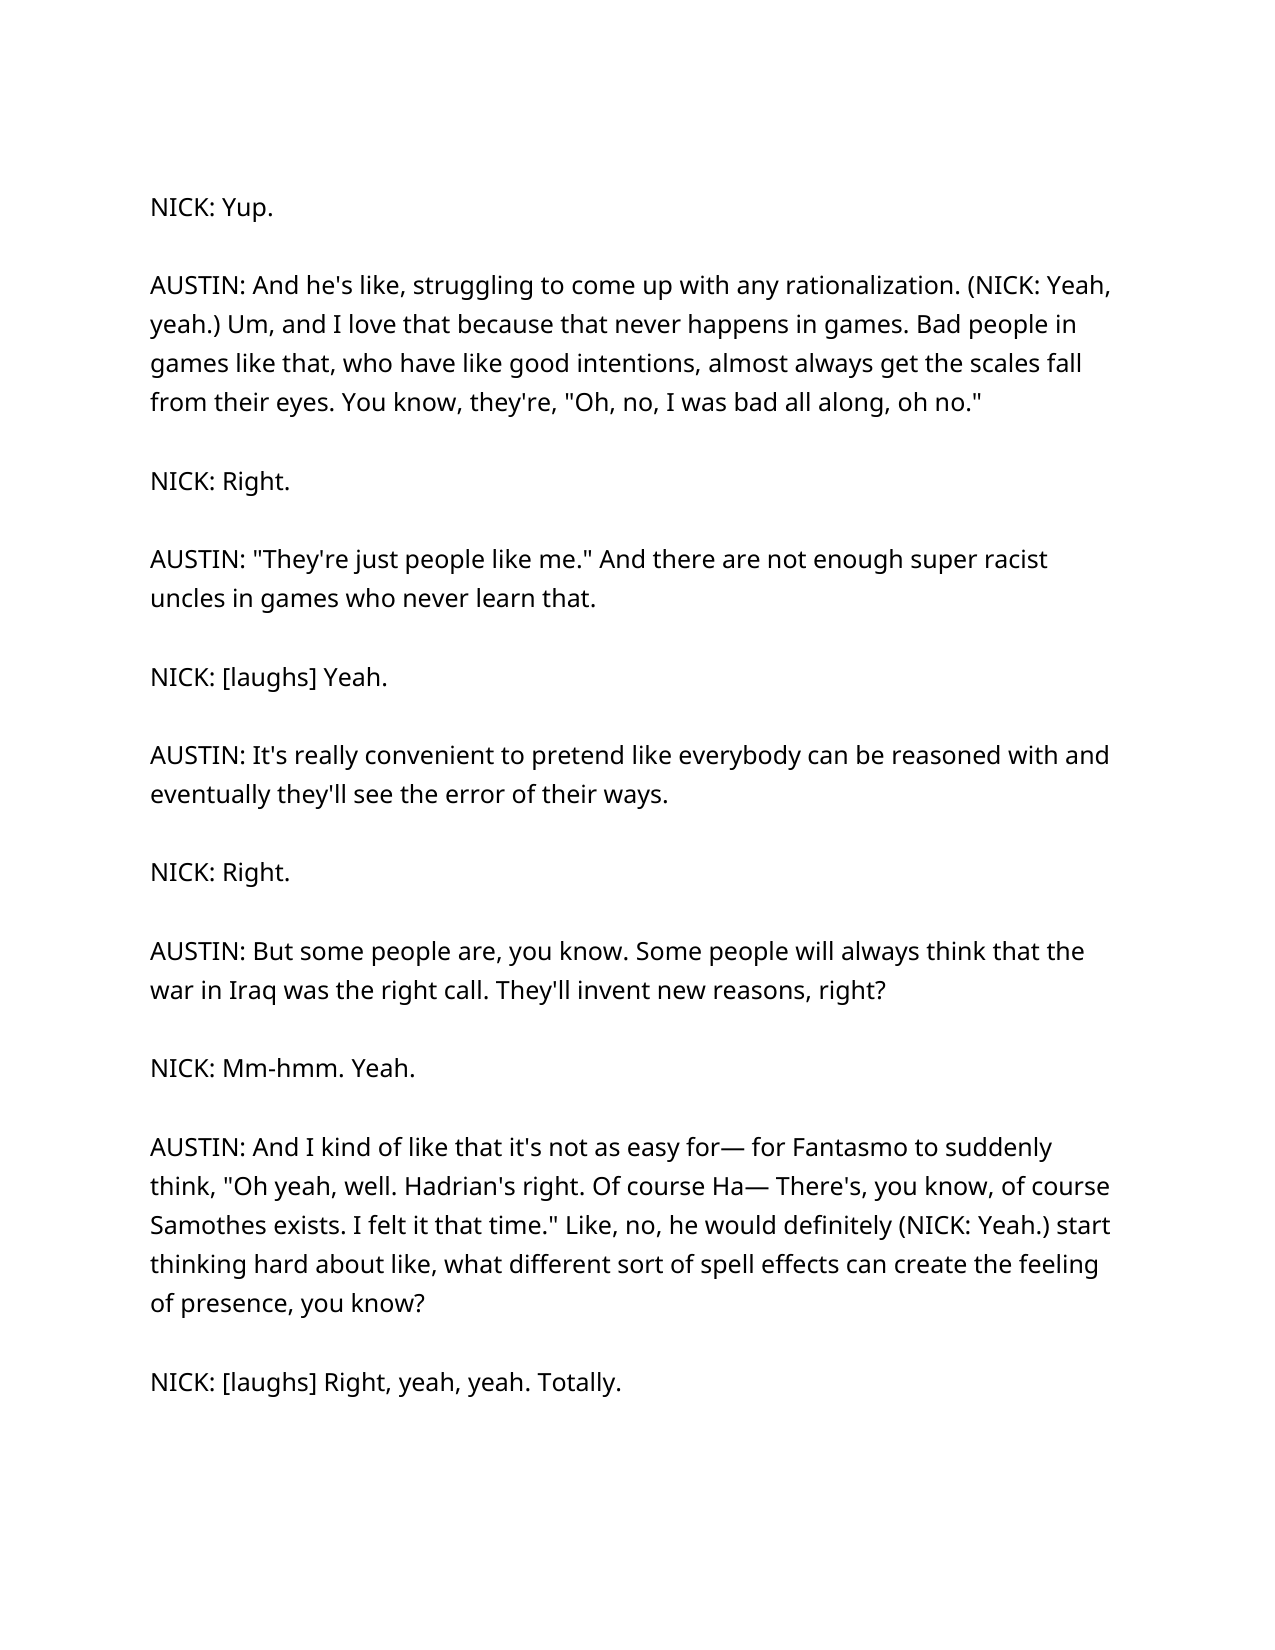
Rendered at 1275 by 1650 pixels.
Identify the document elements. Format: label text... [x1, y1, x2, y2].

text NICK: Right. [150, 855, 1125, 889]
text AUSTIN: And he's like, struggling to come up with any rationalization. (NICK: Yeah, yeah.) Um, and I love that because that never happens in games. Bad people in games like that, who have like good intentions, almost always get the scales fall from their eyes. You know, they're, "Oh, no, I was bad all along, oh no." [150, 267, 1125, 419]
text NICK: Yup. [150, 189, 1125, 223]
text AUSTIN: And I kind of like that it's not as easy for— for Fantasmo to suddenly think, "Oh yeah, well. Hadrian's right. Of course Ha— There's, you know, of course Samothes exists. I felt it that time." Like, no, he would definitely (NICK: Yeah.) start thinking hard about like, what different sort of spell effects can create the feeling of presence, you know? [150, 1129, 1125, 1320]
text NICK: [laughs] Yeah. [150, 659, 1125, 693]
text NICK: Mm-hmm. Yeah. [150, 1051, 1125, 1085]
text NICK: [laughs] Right, yeah, yeah. Totally. [150, 1364, 1125, 1398]
text AUSTIN: But some people are, you know. Some people will always think that the war in Iraq was the right call. They'll invent new reasons, right? [150, 933, 1125, 1007]
text AUSTIN: "They're just people like me." And there are not enough super racist uncles in games who never learn that. [150, 542, 1125, 615]
text AUSTIN: It's really convenient to pretend like everybody can be reasoned with and eventually they'll see the error of their ways. [150, 737, 1125, 811]
text NICK: Right. [150, 463, 1125, 497]
